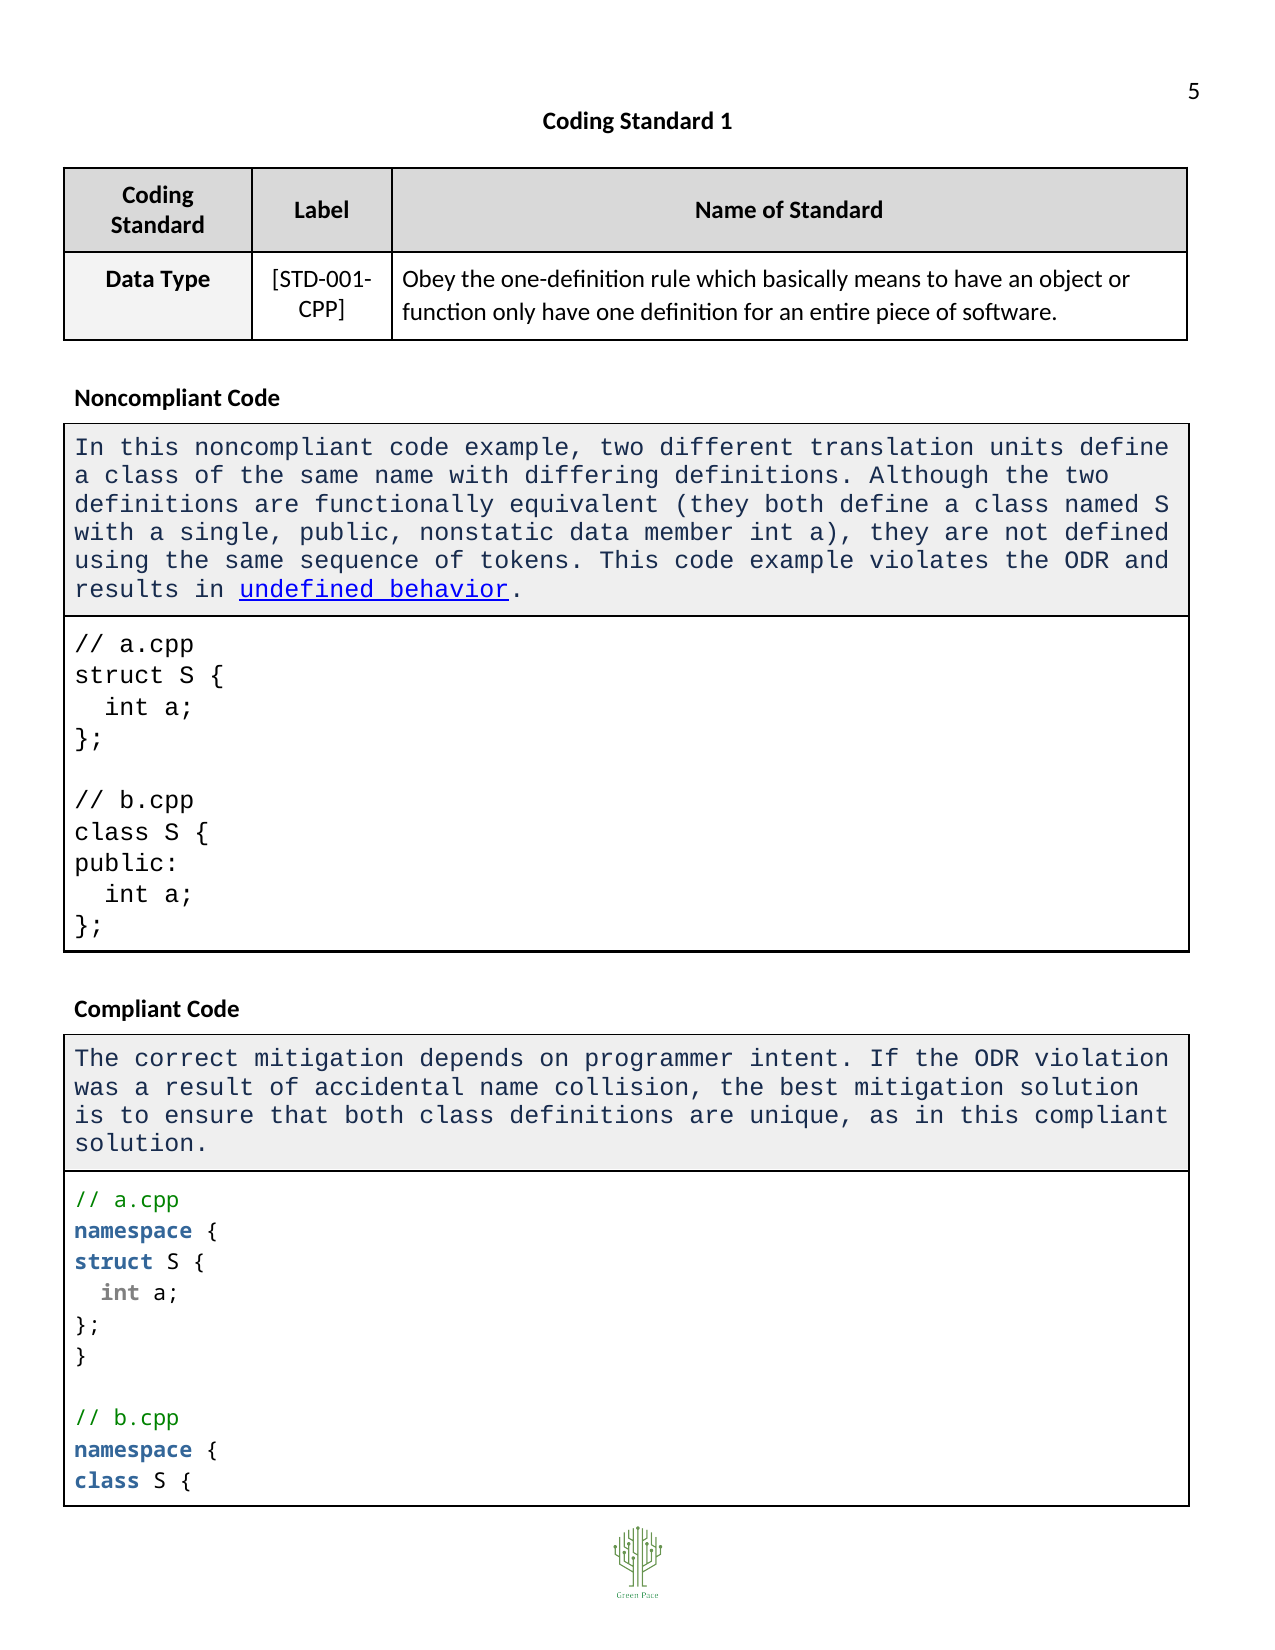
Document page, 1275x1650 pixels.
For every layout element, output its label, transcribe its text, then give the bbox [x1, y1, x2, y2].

subtitle Coding Standard 1 [75, 106, 1200, 136]
table_cell [STD-001-CPP] [253, 253, 391, 339]
table_cell Data Type [65, 253, 251, 339]
table_header Name of Standard [393, 169, 1186, 251]
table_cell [65, 1172, 1188, 1505]
table_cell The correct mitigation depends on programmer intent. If the ODR violation was a result of accidental name collision, the best mitigation solution is to ensure that both class definitions are unique, as in this compliant solution. [65, 1035, 1188, 1169]
table_header Label [253, 169, 391, 251]
table_header Noncompliant Code [64, 372, 1189, 423]
table_cell In this noncompliant code example, two different translation units define a class of the same name with differing definitions. Although the two definitions are functionally equivalent (they both define a class named S with a single, public, nonstatic data member int a), they are not defined using the same sequence of tokens. This code example violates the ODR and results in undefined behavior. [65, 424, 1188, 615]
table_cell Obey the one-definition rule which basically means to have an object or function only have one definition for an entire piece of software. [393, 253, 1186, 339]
table_header Compliant Code [64, 983, 1189, 1034]
table_cell // a.cpp struct S { int a; }; // b.cpp class S { public: int a; }; [65, 617, 1188, 950]
picture [605, 1521, 670, 1606]
table_header Coding Standard [65, 169, 251, 251]
